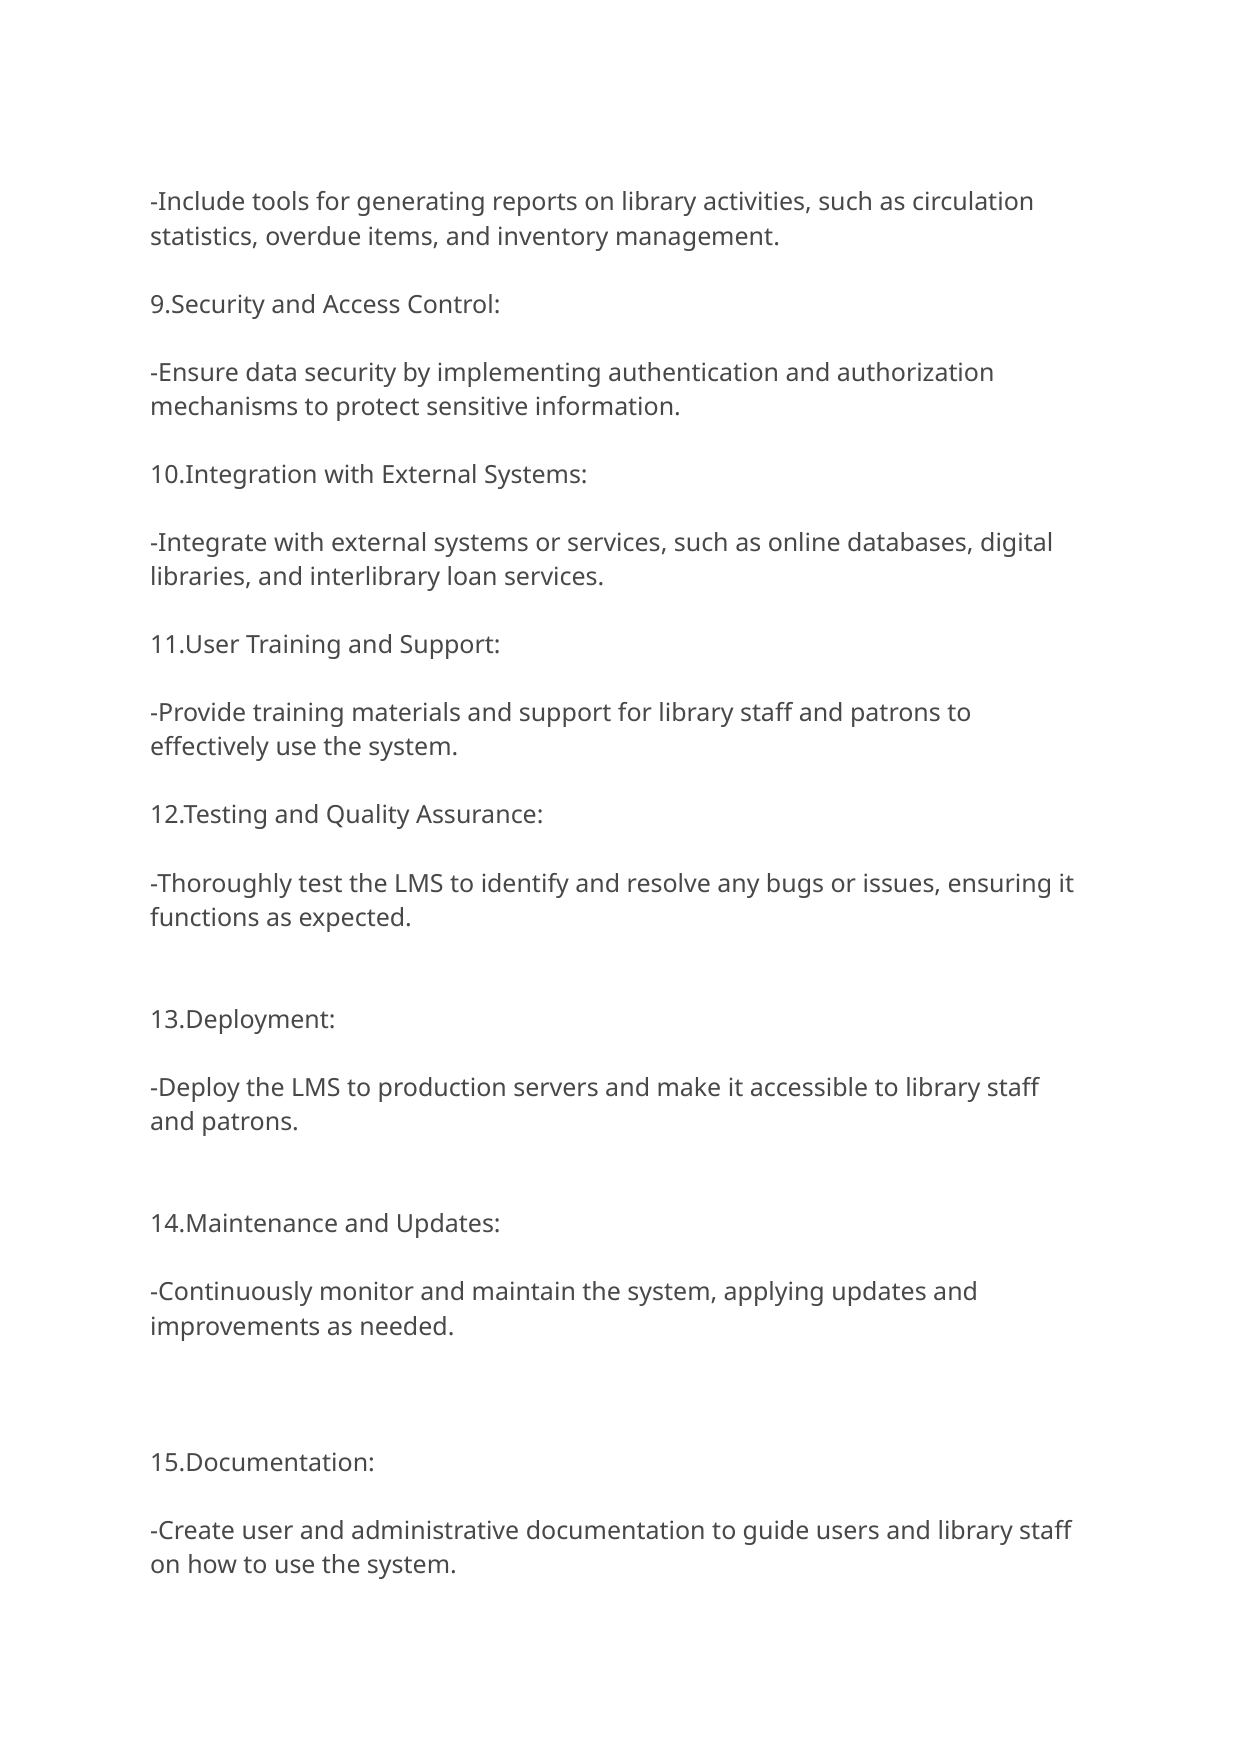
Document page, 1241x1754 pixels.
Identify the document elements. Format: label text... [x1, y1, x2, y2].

text -Deploy the LMS to production servers and make it accessible to library staff and patrons. [150, 1070, 1090, 1138]
text 14.Maintenance and Updates: [150, 1206, 1090, 1240]
text -Integrate with external systems or services, such as online databases, digital libraries, and interlibrary loan services. [150, 525, 1090, 593]
text 11.User Training and Support: [150, 627, 1090, 661]
text 12.Testing and Quality Assurance: [150, 797, 1090, 831]
text 9.Security and Access Control: [150, 286, 1090, 320]
text 15.Documentation: [150, 1444, 1090, 1478]
text -Continuously monitor and maintain the system, applying updates and improvements as needed. [150, 1274, 1090, 1342]
text 10.Integration with External Systems: [150, 457, 1090, 491]
text -Ensure data security by implementing authentication and authorization mechanisms to protect sensitive information. [150, 354, 1090, 422]
text 13.Deployment: [150, 1002, 1090, 1036]
text -Thoroughly test the LMS to identify and resolve any bugs or issues, ensuring it functions as expected. [150, 865, 1090, 933]
text -Include tools for generating reports on library activities, such as circulation statistics, overdue items, and inventory management. [150, 184, 1090, 252]
text -Create user and administrative documentation to guide users and library staff on how to use the system. [150, 1512, 1090, 1581]
text -Provide training materials and support for library staff and patrons to effectively use the system. [150, 695, 1090, 763]
